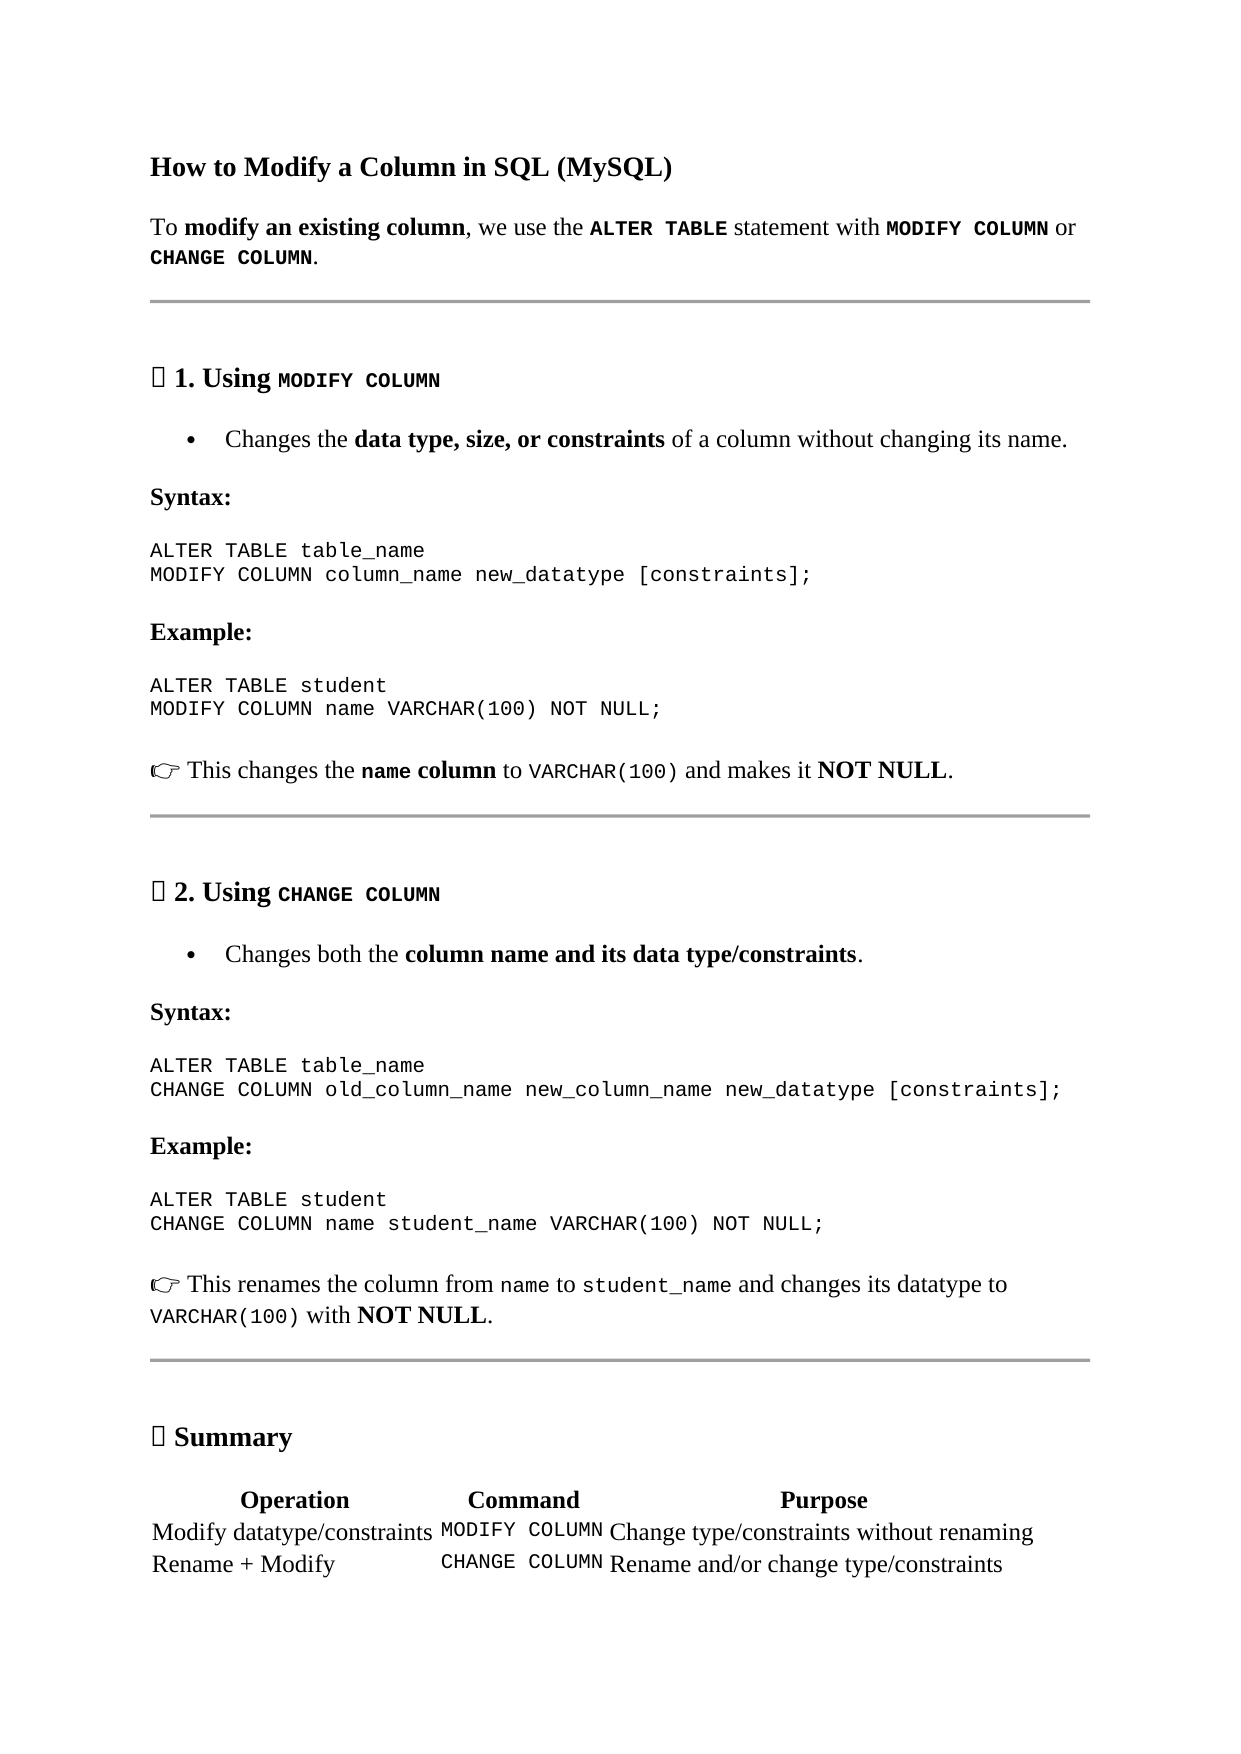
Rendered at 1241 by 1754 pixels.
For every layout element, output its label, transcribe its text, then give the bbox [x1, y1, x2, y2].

text To modify an existing column, we use the ALTER TABLE statement with MODIFY COLUMN or CHANGE COLUMN. [150, 212, 1090, 271]
text Example: [150, 617, 1090, 646]
table_header Purpose [608, 1483, 1040, 1515]
text ALTER TABLE table_name [150, 1055, 1090, 1079]
table_header Operation [150, 1483, 439, 1515]
text ALTER TABLE student [150, 675, 1090, 698]
table_header Command [439, 1483, 608, 1515]
text CHANGE COLUMN name student_name VARCHAR(100) NOT NULL; [150, 1213, 1090, 1237]
text CHANGE COLUMN old_column_name new_column_name new_datatype [constraints]; [150, 1079, 1090, 1102]
list Changes the data type, size, or constraints of a column without changing its name. [187, 424, 1090, 453]
text ✅ 2. Using CHANGE COLUMN [150, 872, 1090, 910]
text Example: [150, 1131, 1090, 1160]
text Syntax: [150, 482, 1090, 511]
text ✅ 1. Using MODIFY COLUMN [150, 357, 1090, 395]
text MODIFY COLUMN name VARCHAR(100) NOT NULL; [150, 698, 1090, 722]
text ✅ Summary [150, 1416, 1090, 1454]
text Syntax: [150, 997, 1090, 1026]
text 👉 This renames the column from name to student_name and changes its datatype to VARCHAR(100) with NOT NULL. [150, 1266, 1090, 1329]
list Changes both the column name and its data type/constraints. [187, 939, 1090, 968]
text ALTER TABLE student [150, 1189, 1090, 1213]
table_cell MODIFY COLUMN [439, 1515, 608, 1547]
text How to Modify a Column in SQL (MySQL) [150, 150, 1090, 182]
text 👉 This changes the name column to VARCHAR(100) and makes it NOT NULL. [150, 751, 1090, 785]
table_cell CHANGE COLUMN [439, 1547, 608, 1579]
text ALTER TABLE table_name [150, 540, 1090, 564]
text MODIFY COLUMN column_name new_datatype [constraints]; [150, 564, 1090, 588]
table_cell Modify datatype/constraints [150, 1515, 439, 1547]
table_cell Rename + Modify [150, 1547, 439, 1579]
table_cell Change type/constraints without renaming [608, 1515, 1040, 1547]
table_cell Rename and/or change type/constraints [608, 1547, 1040, 1579]
